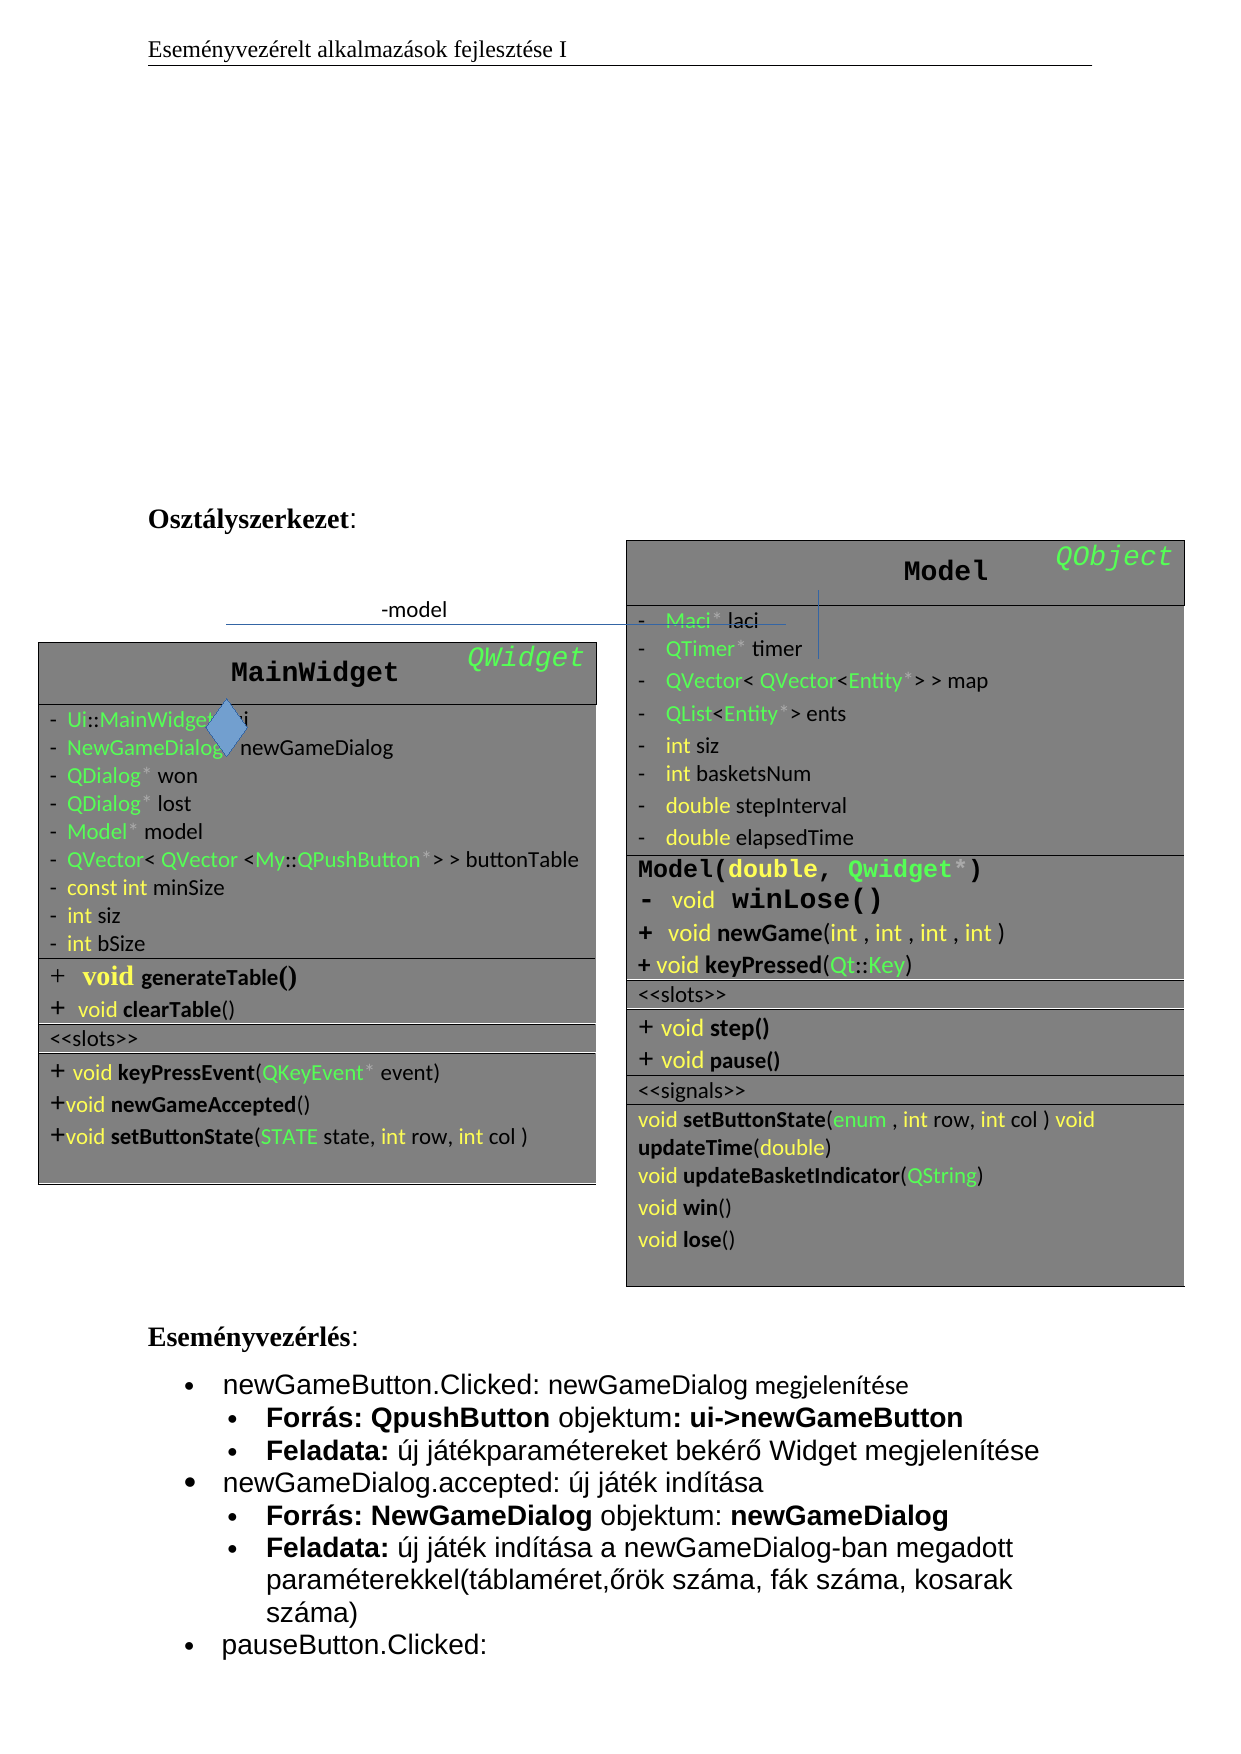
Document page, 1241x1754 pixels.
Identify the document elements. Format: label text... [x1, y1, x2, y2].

list newGameButton.Clicked: newGameDialog megjelenítése [185, 1368, 1092, 1401]
list newGameDialog.accepted: új játék indítása [185, 1466, 1092, 1498]
list Forrás: QpushButton objektum: ui->newGameButton [228, 1401, 1092, 1433]
list Forrás: NewGameDialog objektum: newGameDialog [228, 1498, 1092, 1531]
table_header [20, 535, 620, 1292]
list Feladata: új játék indítása a newGameDialog-ban megadott paraméterekkel(táblaméret,őrök száma, fák száma, kosarak száma) [228, 1531, 1092, 1628]
table_header [620, 535, 1220, 1292]
list pauseButton.Clicked: [185, 1628, 1092, 1661]
list Feladata: új játékparamétereket bekérő Widget megjelenítése [228, 1433, 1092, 1466]
text Osztályszerkezet: [148, 502, 1092, 535]
text Eseményvezérlés: [148, 1320, 1092, 1353]
